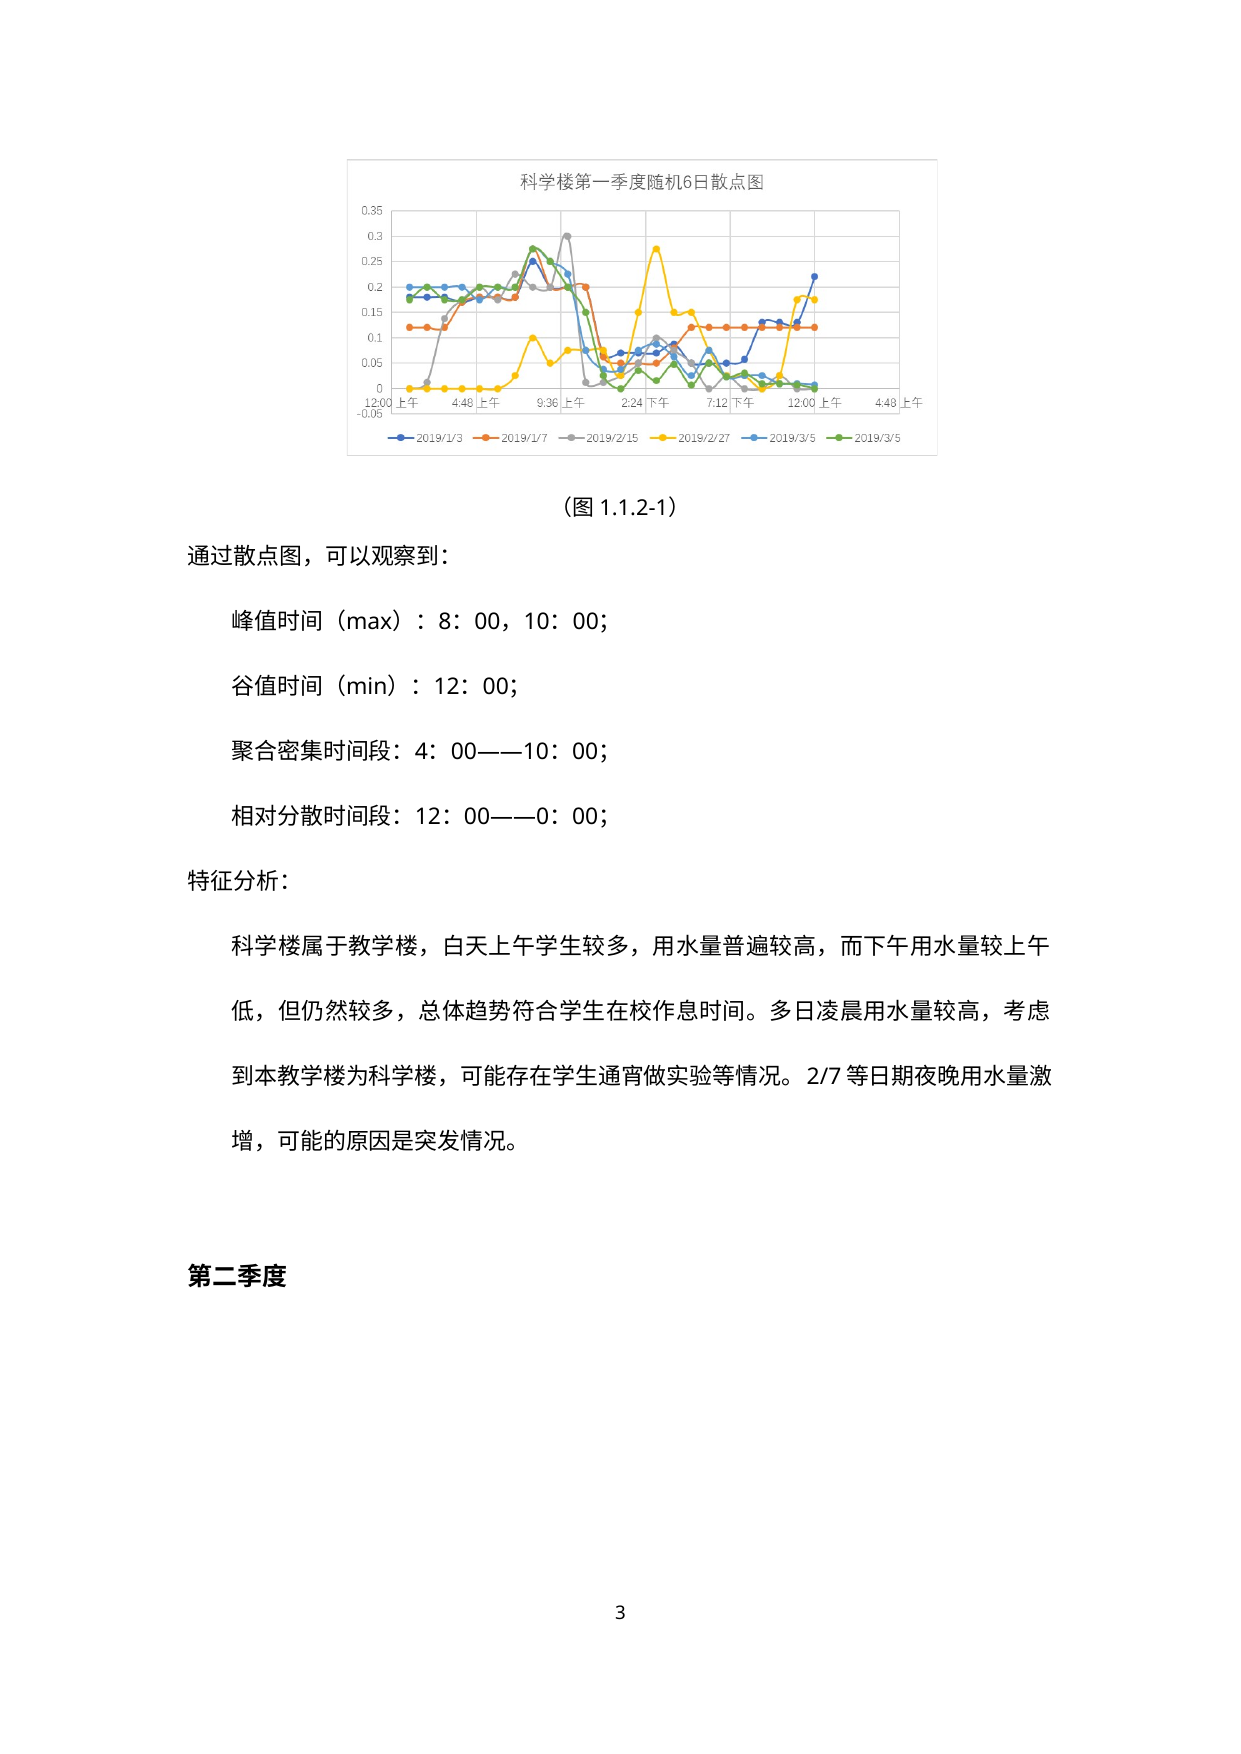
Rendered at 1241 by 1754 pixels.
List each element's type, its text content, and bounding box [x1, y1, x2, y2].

text 峰值时间（max）：8：00，10：00； [187, 587, 1053, 652]
text 通过散点图，可以观察到： [187, 522, 1053, 587]
picture [346, 159, 938, 456]
text 谷值时间（min）：12：00； [187, 652, 1053, 717]
text （图 1.1.2-1） [187, 489, 1053, 522]
text 科学楼属于教学楼，白天上午学生较多，用水量普遍较高，而下午用水量较上午低，但仍然较多，总体趋势符合学生在校作息时间。多日凌晨用水量较高，考虑到本教学楼为科学楼，可能存在学生通宵做实验等情况。2/7等日期夜晚用水量激增，可能的原因是突发情况。 [231, 912, 1053, 1172]
text 聚合密集时间段：4：00——10：00； [187, 717, 1053, 782]
text 第二季度 [187, 1242, 1053, 1307]
text 特征分析： [187, 847, 1053, 912]
text 相对分散时间段：12：00——0：00； [187, 782, 1053, 847]
